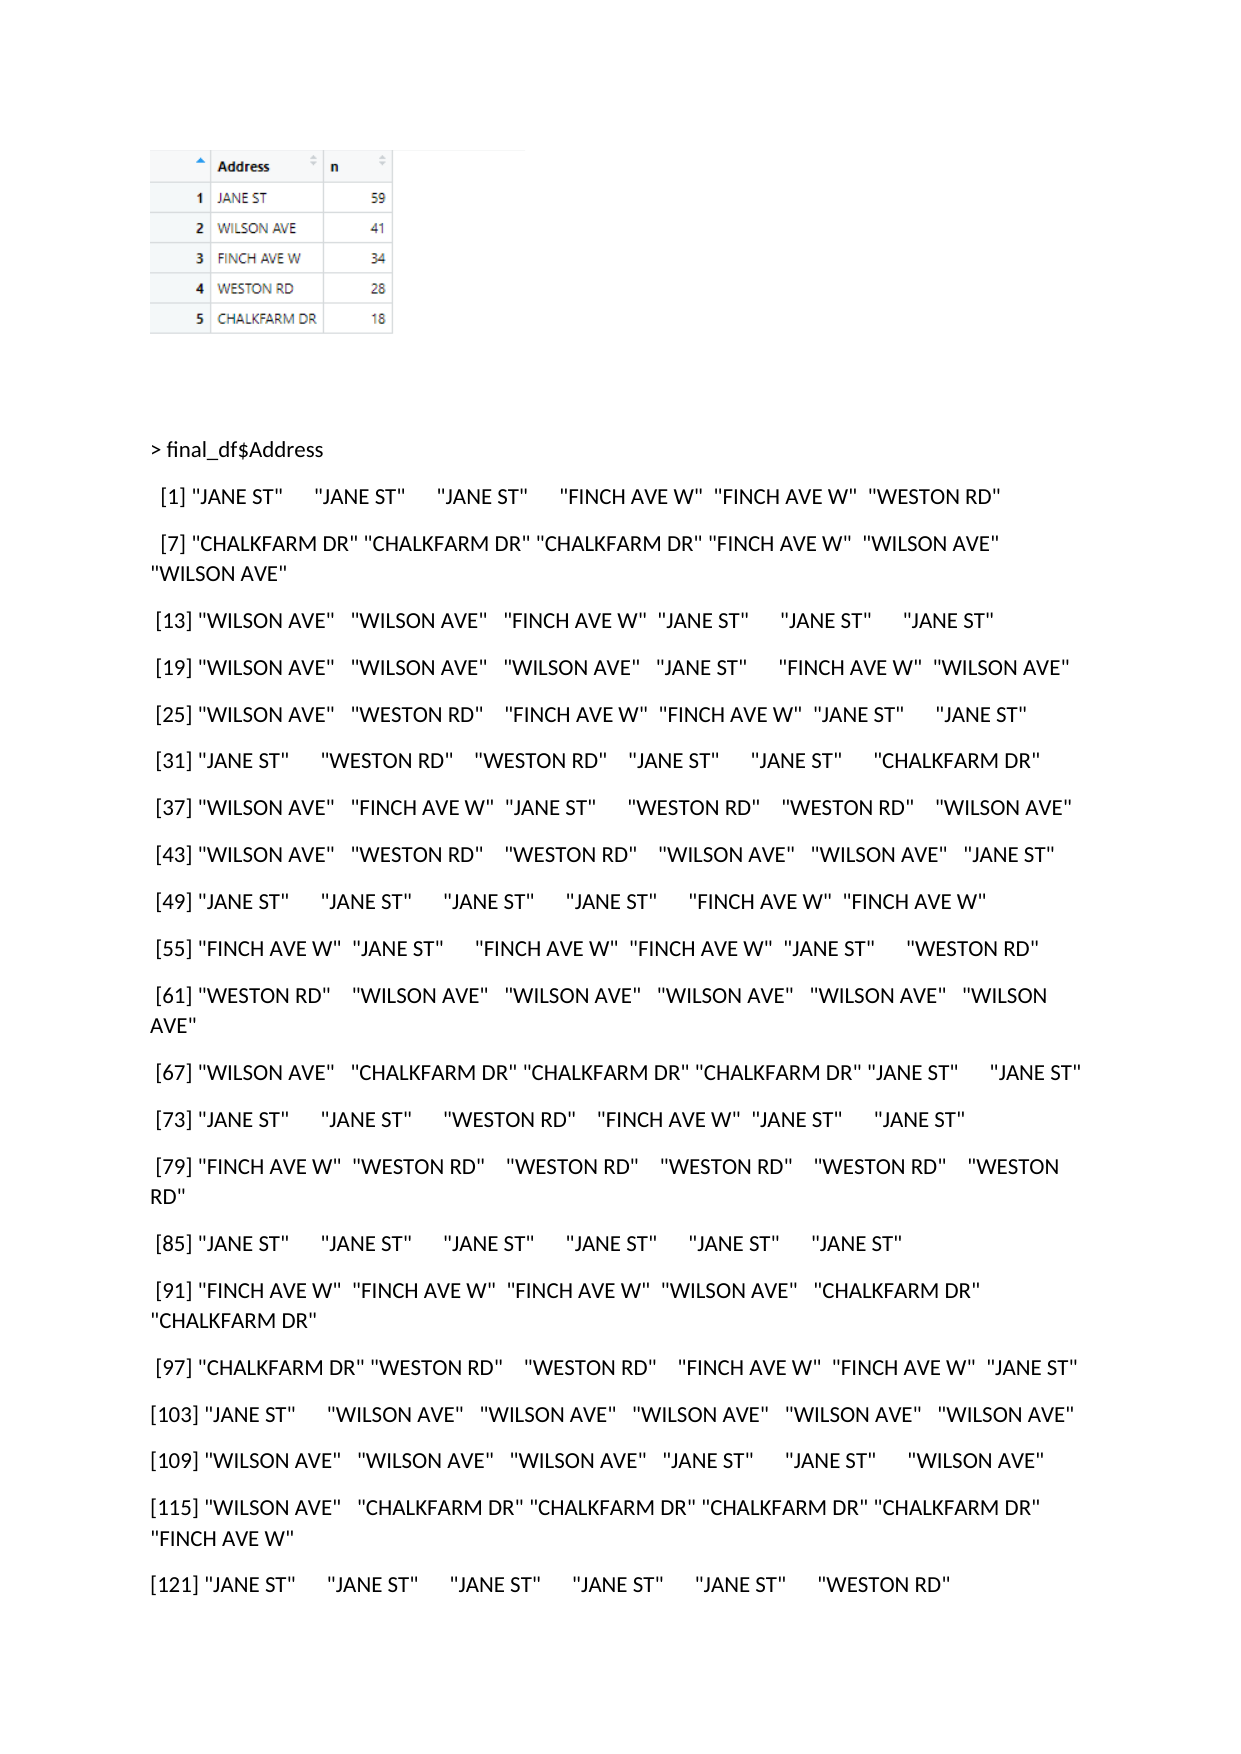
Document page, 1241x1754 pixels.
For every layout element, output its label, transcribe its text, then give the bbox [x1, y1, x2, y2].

text [19] "WILSON AVE" "WILSON AVE" "WILSON AVE" "JANE ST" "FINCH AVE W" "WILSON AVE" [150, 653, 1090, 681]
text [13] "WILSON AVE" "WILSON AVE" "FINCH AVE W" "JANE ST" "JANE ST" "JANE ST" [150, 606, 1090, 634]
picture [150, 150, 525, 417]
text [1] "JANE ST" "JANE ST" "JANE ST" "FINCH AVE W" "FINCH AVE W" "WESTON RD" [150, 482, 1090, 510]
text [103] "JANE ST" "WILSON AVE" "WILSON AVE" "WILSON AVE" "WILSON AVE" "WILSON AVE" [150, 1400, 1090, 1428]
text [121] "JANE ST" "JANE ST" "JANE ST" "JANE ST" "JANE ST" "WESTON RD" [150, 1571, 1090, 1598]
text [49] "JANE ST" "JANE ST" "JANE ST" "JANE ST" "FINCH AVE W" "FINCH AVE W" [150, 887, 1090, 915]
text [85] "JANE ST" "JANE ST" "JANE ST" "JANE ST" "JANE ST" "JANE ST" [150, 1229, 1090, 1257]
text [61] "WESTON RD" "WILSON AVE" "WILSON AVE" "WILSON AVE" "WILSON AVE" "WILSON AVE" [150, 981, 1090, 1039]
text [43] "WILSON AVE" "WESTON RD" "WESTON RD" "WILSON AVE" "WILSON AVE" "JANE ST" [150, 840, 1090, 868]
text [91] "FINCH AVE W" "FINCH AVE W" "FINCH AVE W" "WILSON AVE" "CHALKFARM DR" "CHALKFARM DR" [150, 1276, 1090, 1334]
text [109] "WILSON AVE" "WILSON AVE" "WILSON AVE" "JANE ST" "JANE ST" "WILSON AVE" [150, 1447, 1090, 1474]
text [79] "FINCH AVE W" "WESTON RD" "WESTON RD" "WESTON RD" "WESTON RD" "WESTON RD" [150, 1152, 1090, 1210]
text [31] "JANE ST" "WESTON RD" "WESTON RD" "JANE ST" "JANE ST" "CHALKFARM DR" [150, 747, 1090, 774]
text [7] "CHALKFARM DR" "CHALKFARM DR" "CHALKFARM DR" "FINCH AVE W" "WILSON AVE" "WILSON AVE" [150, 529, 1090, 587]
text [55] "FINCH AVE W" "JANE ST" "FINCH AVE W" "FINCH AVE W" "JANE ST" "WESTON RD" [150, 934, 1090, 962]
text [115] "WILSON AVE" "CHALKFARM DR" "CHALKFARM DR" "CHALKFARM DR" "CHALKFARM DR" "FINCH AVE W" [150, 1493, 1090, 1552]
text [25] "WILSON AVE" "WESTON RD" "FINCH AVE W" "FINCH AVE W" "JANE ST" "JANE ST" [150, 700, 1090, 728]
text [37] "WILSON AVE" "FINCH AVE W" "JANE ST" "WESTON RD" "WESTON RD" "WILSON AVE" [150, 793, 1090, 821]
text [67] "WILSON AVE" "CHALKFARM DR" "CHALKFARM DR" "CHALKFARM DR" "JANE ST" "JANE ST" [150, 1058, 1090, 1086]
text > final_df$Address [150, 435, 1090, 463]
text [73] "JANE ST" "JANE ST" "WESTON RD" "FINCH AVE W" "JANE ST" "JANE ST" [150, 1105, 1090, 1133]
text [97] "CHALKFARM DR" "WESTON RD" "WESTON RD" "FINCH AVE W" "FINCH AVE W" "JANE ST" [150, 1353, 1090, 1381]
